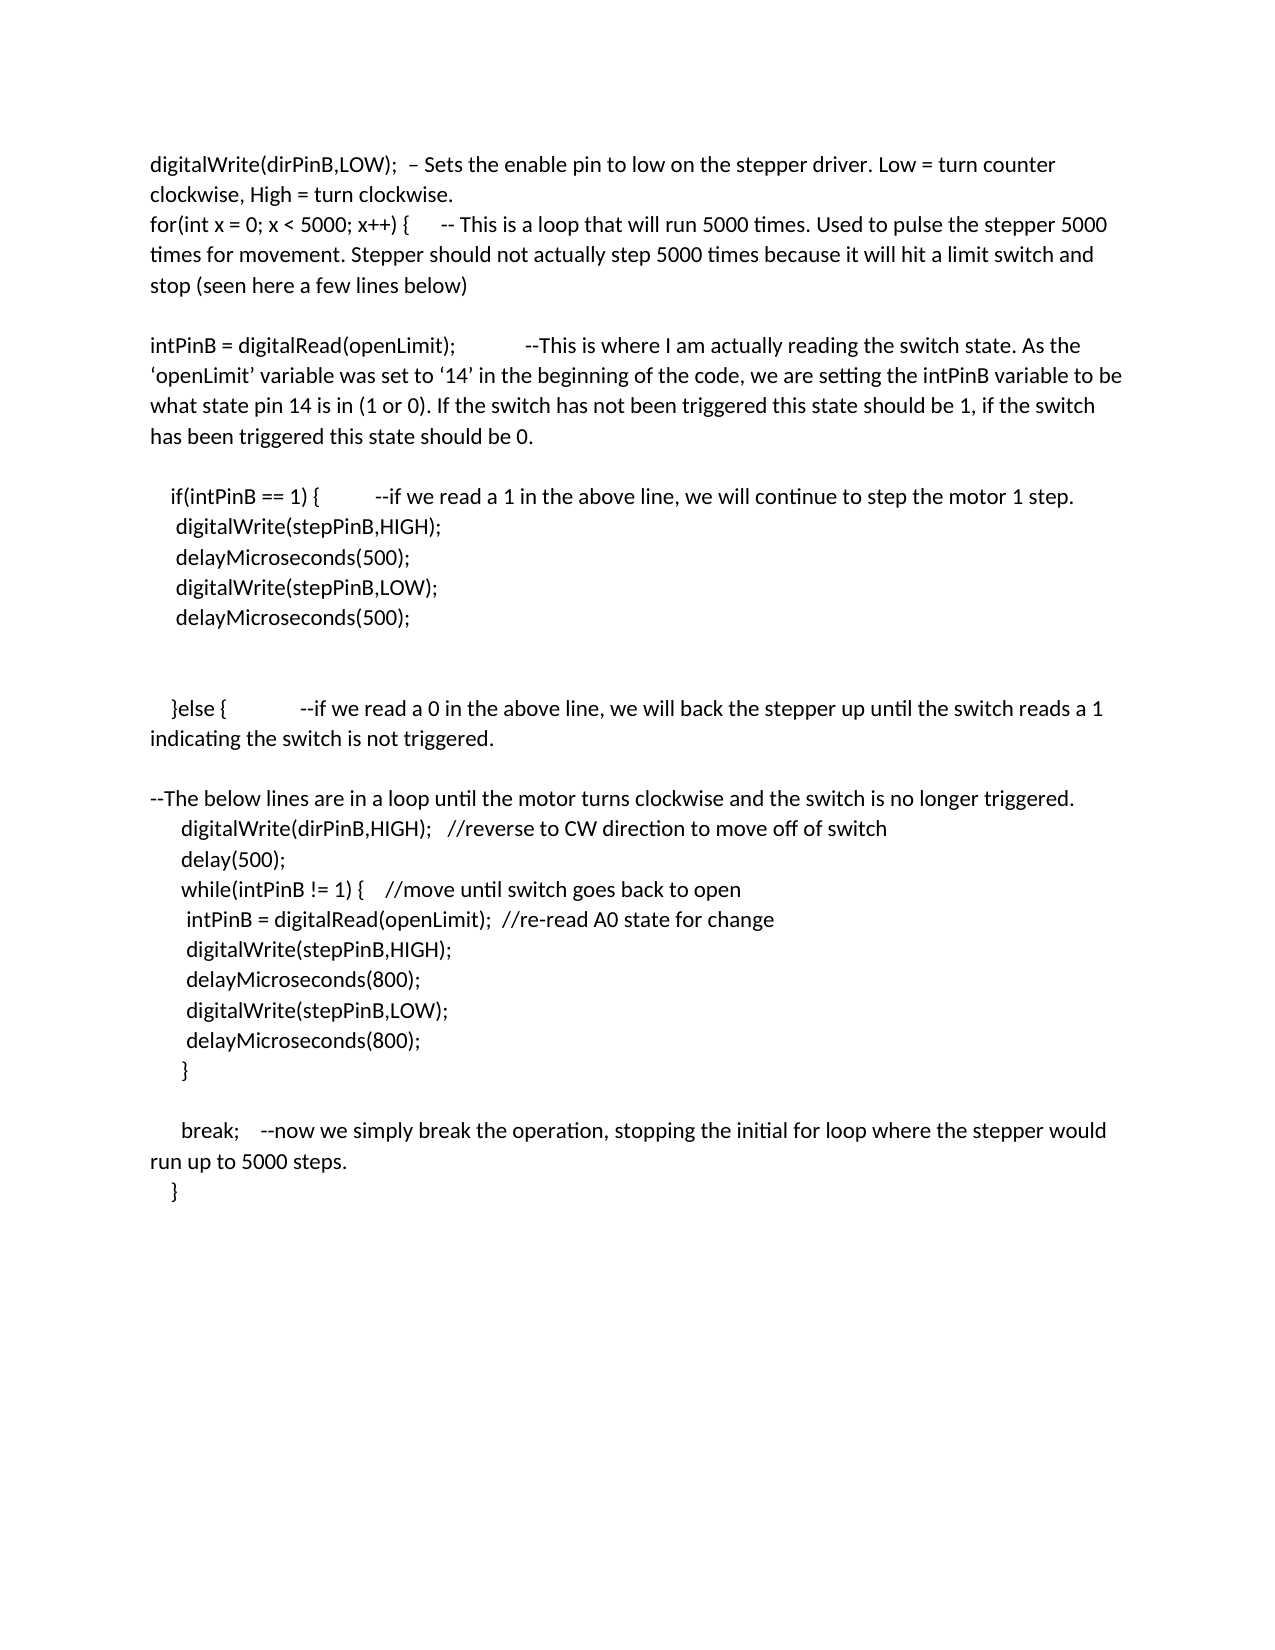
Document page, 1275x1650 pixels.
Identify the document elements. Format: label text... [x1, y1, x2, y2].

text } [150, 1056, 1125, 1084]
text delay(500); [150, 845, 1125, 873]
text intPinB = digitalRead(openLimit); //re-read A0 state for change [150, 905, 1125, 933]
text digitalWrite(stepPinB,HIGH); [150, 935, 1125, 963]
text delayMicroseconds(500); [150, 603, 1125, 631]
text digitalWrite(dirPinB,HIGH); //reverse to CW direction to move off of switch [150, 814, 1125, 843]
text delayMicroseconds(800); [150, 966, 1125, 994]
text if(intPinB == 1) { --if we read a 1 in the above line, we will continue to step the motor 1 step. [150, 482, 1125, 510]
text digitalWrite(stepPinB,LOW); [150, 573, 1125, 601]
text for(int x = 0; x < 5000; x++) { -- This is a loop that will run 5000 times. Used to pulse the stepper 5000 times for movement. Stepper should not actually step 5000 times because it will hit a limit switch and stop (seen here a few lines below) [150, 210, 1125, 299]
text } [150, 1177, 1125, 1205]
text digitalWrite(dirPinB,LOW); – Sets the enable pin to low on the stepper driver. Low = turn counter clockwise, High = turn clockwise. [150, 150, 1125, 208]
text while(intPinB != 1) { //move until switch goes back to open [150, 875, 1125, 903]
text }else { --if we read a 0 in the above line, we will back the stepper up until the switch reads a 1 indicating the switch is not triggered. [150, 694, 1125, 752]
text digitalWrite(stepPinB,HIGH); [150, 512, 1125, 541]
text delayMicroseconds(500); [150, 543, 1125, 571]
text intPinB = digitalRead(openLimit); --This is where I am actually reading the switch state. As the ‘openLimit’ variable was set to ‘14’ in the beginning of the code, we are setting the intPinB variable to be what state pin 14 is in (1 or 0). If the switch has not been triggered this state should be 1, if the switch has been triggered this state should be 0. [150, 331, 1125, 450]
text delayMicroseconds(800); [150, 1026, 1125, 1054]
text break; --now we simply break the operation, stopping the initial for loop where the stepper would run up to 5000 steps. [150, 1117, 1125, 1175]
text digitalWrite(stepPinB,LOW); [150, 996, 1125, 1024]
text --The below lines are in a loop until the motor turns clockwise and the switch is no longer triggered. [150, 784, 1125, 812]
